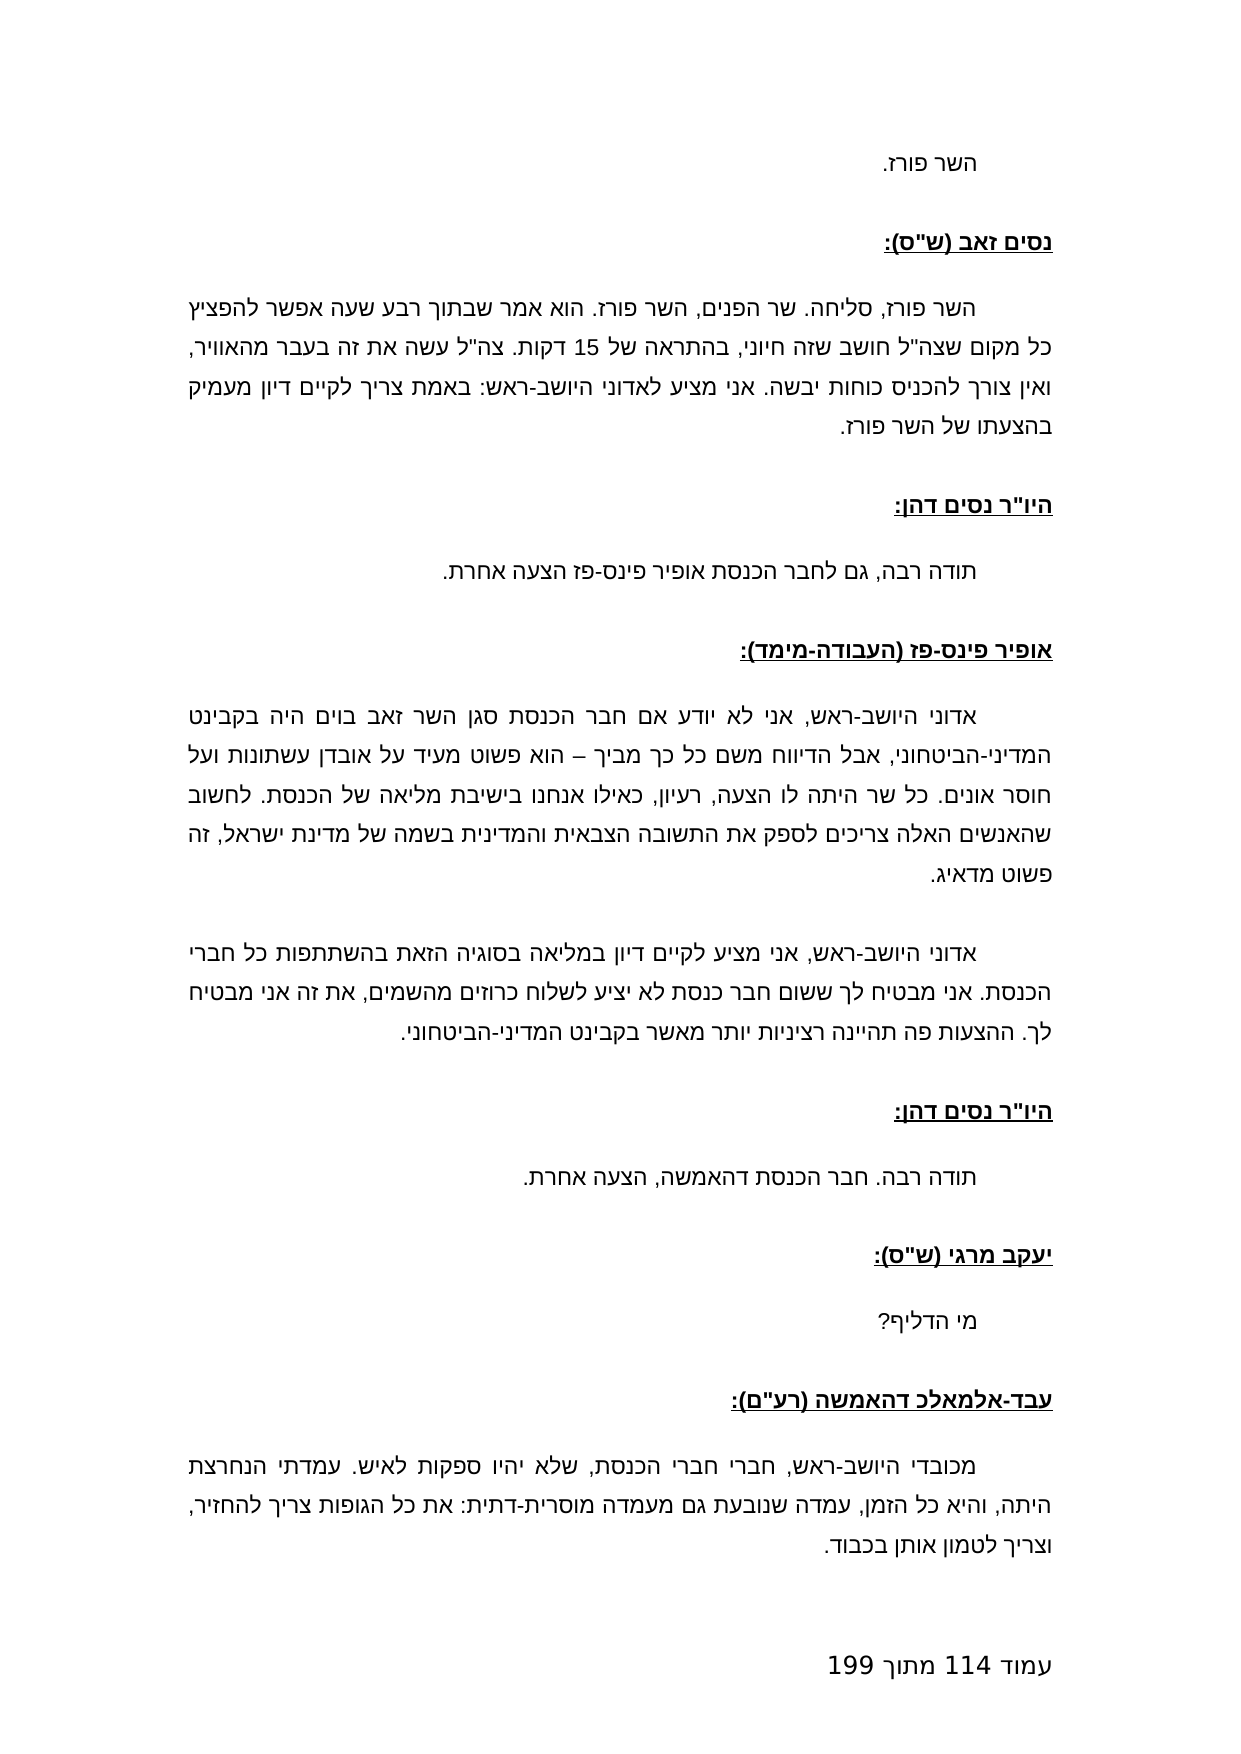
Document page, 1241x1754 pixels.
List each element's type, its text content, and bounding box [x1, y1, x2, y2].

text אדוני היושב-ראש, אני לא יודע אם חבר הכנסת סגן השר זאב בוים היה בקבינט המדיני-הביטחוני, אבל הדיווח משם כל כך מביך – הוא פשוט מעיד על אובדן עשתונות ועל חוסר אונים. כל שר היתה לו הצעה, רעיון, כאילו אנחנו בישיבת מליאה של הכנסת. לחשוב שהאנשים האלה צריכים לספק את התשובה הצבאית והמדינית בשמה של מדינת ישראל, זה פשוט מדאיג. [187, 703, 1053, 887]
text תודה רבה. חבר הכנסת דהאמשה, הצעה אחרת. [187, 1163, 1053, 1190]
text היו"ר נסים דהן: [187, 1098, 1053, 1124]
text היו"ר נסים דהן: [187, 492, 1053, 518]
text עבד-אלמאלכ דהאמשה (רע"ם): [187, 1387, 1053, 1413]
text מכובדי היושב-ראש, חברי חברי הכנסת, שלא יהיו ספקות לאיש. עמדתי הנחרצת היתה, והיא כל הזמן, עמדה שנובעת גם מעמדה מוסרית-דתית: את כל הגופות צריך להחזיר, וצריך לטמון אותן בכבוד. [187, 1453, 1053, 1558]
text אדוני היושב-ראש, אני מציע לקיים דיון במליאה בסוגיה הזאת בהשתתפות כל חברי הכנסת. אני מבטיח לך ששום חבר כנסת לא יציע לשלוח כרוזים מהשמים, את זה אני מבטיח לך. ההצעות פה תהיינה רציניות יותר מאשר בקבינט המדיני-הביטחוני. [187, 940, 1053, 1045]
text נסים זאב (ש"ס): [187, 229, 1053, 255]
text השר פורז. [187, 150, 1053, 176]
text מי הדליף? [187, 1308, 1053, 1334]
text תודה רבה, גם לחבר הכנסת אופיר פינס-פז הצעה אחרת. [187, 558, 1053, 584]
text יעקב מרגי (ש"ס): [187, 1242, 1053, 1269]
text השר פורז, סליחה. שר הפנים, השר פורז. הוא אמר שבתוך רבע שעה אפשר להפציץ כל מקום שצה"ל חושב שזה חיוני, בהתראה של 15 דקות. צה"ל עשה את זה בעבר מהאוויר, ואין צורך להכניס כוחות יבשה. אני מציע לאדוני היושב-ראש: באמת צריך לקיים דיון מעמיק בהצעתו של השר פורז. [187, 295, 1053, 439]
text אופיר פינס-פז (העבודה-מימד): [187, 637, 1053, 663]
